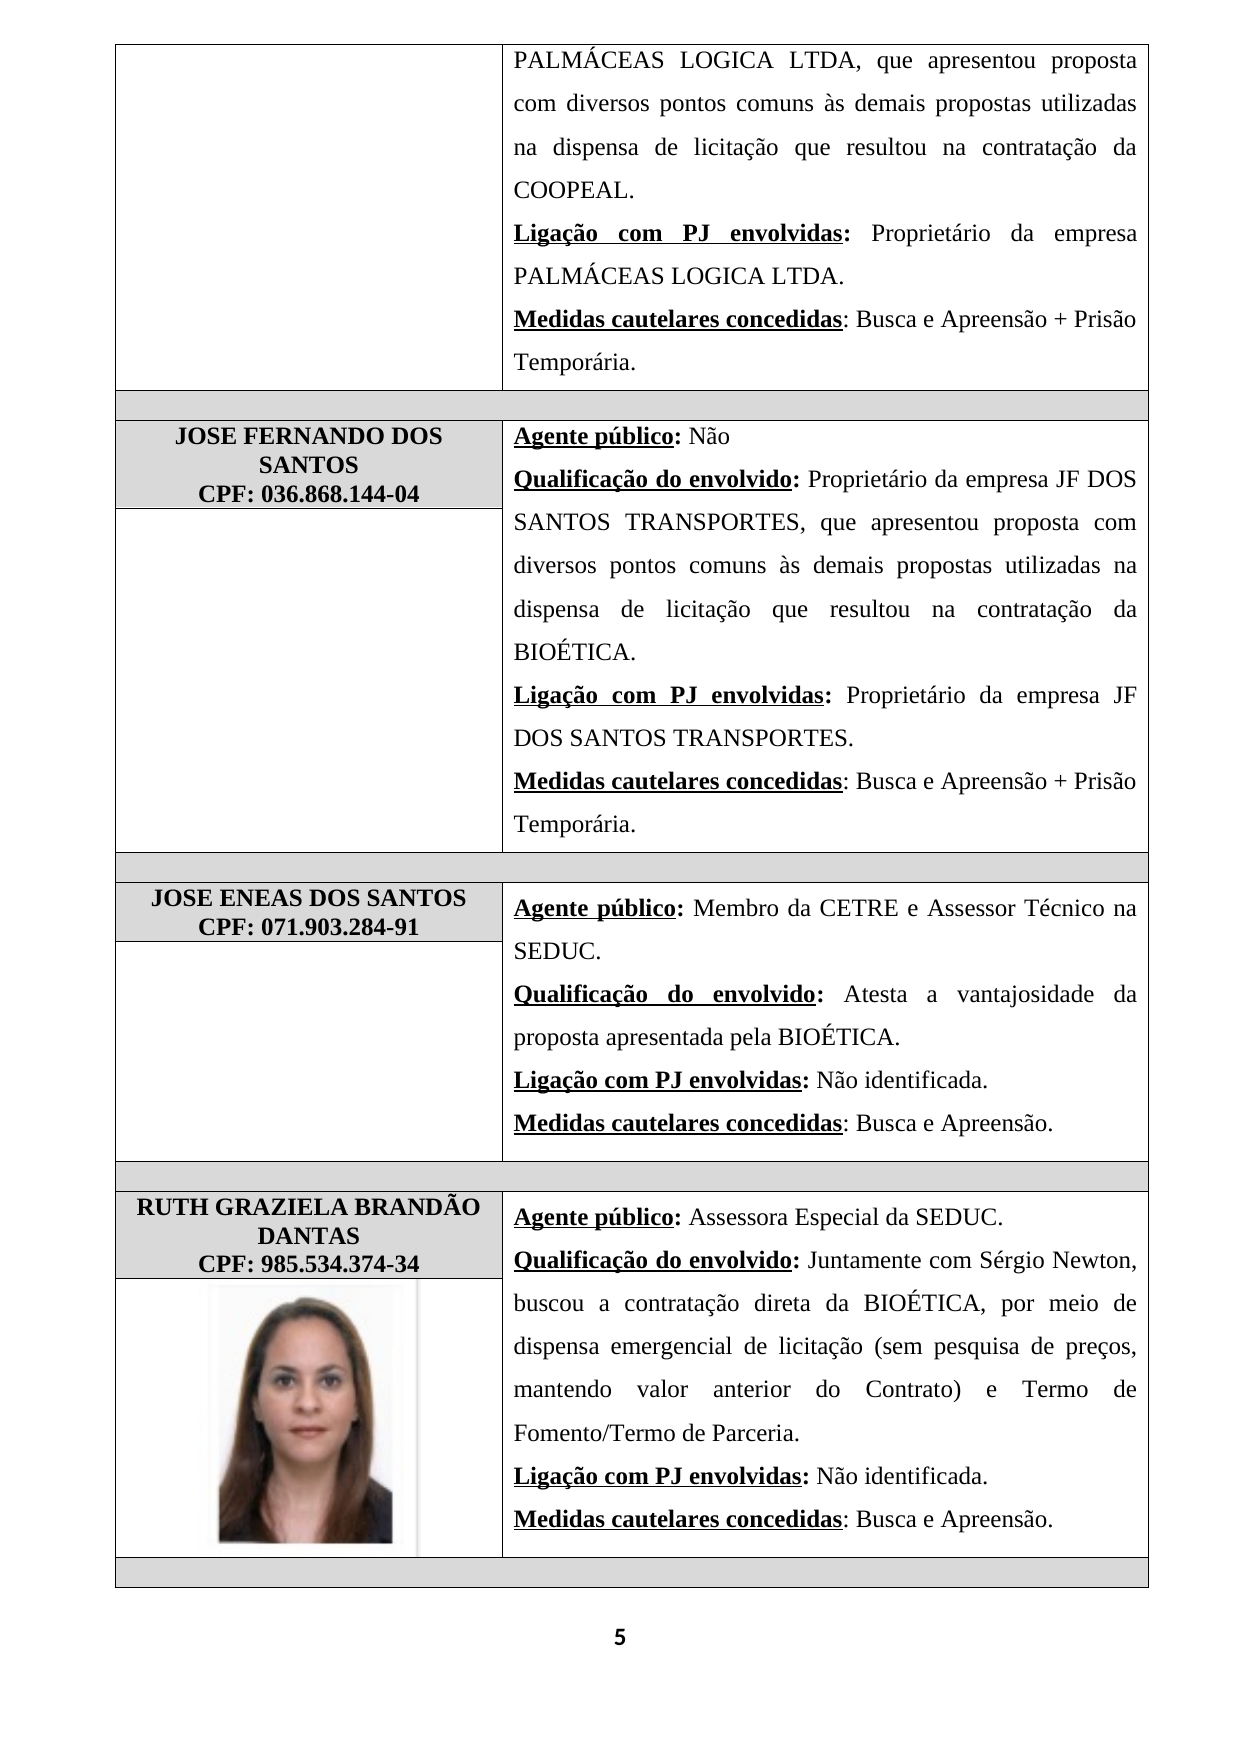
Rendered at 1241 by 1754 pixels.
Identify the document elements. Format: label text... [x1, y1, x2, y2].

picture [196, 1279, 421, 1557]
table_cell [116, 509, 502, 852]
table_cell [116, 1558, 1148, 1587]
table_cell [116, 853, 1148, 882]
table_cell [503, 45, 1148, 390]
table_cell [116, 942, 502, 1161]
table_cell [116, 45, 502, 390]
table_cell [116, 1162, 1148, 1191]
table_cell [421, 1279, 502, 1557]
table_cell Agente público: Assessora Especial da SEDUC. Qualificação do envolvido: Juntamente com Sérgio Newton, buscou a contratação direta da BIOÉTICA, por meio de dispensa emergencial de licitação (sem pesquisa de preços, mantendo valor anterior do Contrato) e Termo de Fomento/Termo de Parceria. Ligação com PJ envolvidas: Não identificada. Medidas cautelares concedidas: Busca e Apreensão. [503, 1192, 1148, 1557]
table_cell Agente público: Membro da CETRE e Assessor Técnico na SEDUC. Qualificação do envolvido: Atesta a vantajosidade da proposta apresentada pela BIOÉTICA. Ligação com PJ envolvidas: Não identificada. Medidas cautelares concedidas: Busca e Apreensão. [503, 883, 1148, 1161]
table_cell [116, 391, 1148, 420]
table_cell Agente público: Não Qualificação do envolvido: Proprietário da empresa JF DOS SANTOS TRANSPORTES, que apresentou proposta com diversos pontos comuns às demais propostas utilizadas na dispensa de licitação que resultou na contratação da BIOÉTICA. Ligação com PJ envolvidas: Proprietário da empresa JF DOS SANTOS TRANSPORTES. Medidas cautelares concedidas: Busca e Apreensão + Prisão Temporária. [503, 421, 1148, 852]
table_cell RUTH GRAZIELA BRANDÃO DANTAS CPF: 985.534.374-34 [116, 1192, 502, 1278]
table_cell JOSE FERNANDO DOS SANTOS CPF: 036.868.144-04 [116, 421, 502, 507]
table_cell [116, 1279, 196, 1557]
table_cell JOSE ENEAS DOS SANTOS CPF: 071.903.284-91 [116, 883, 502, 941]
